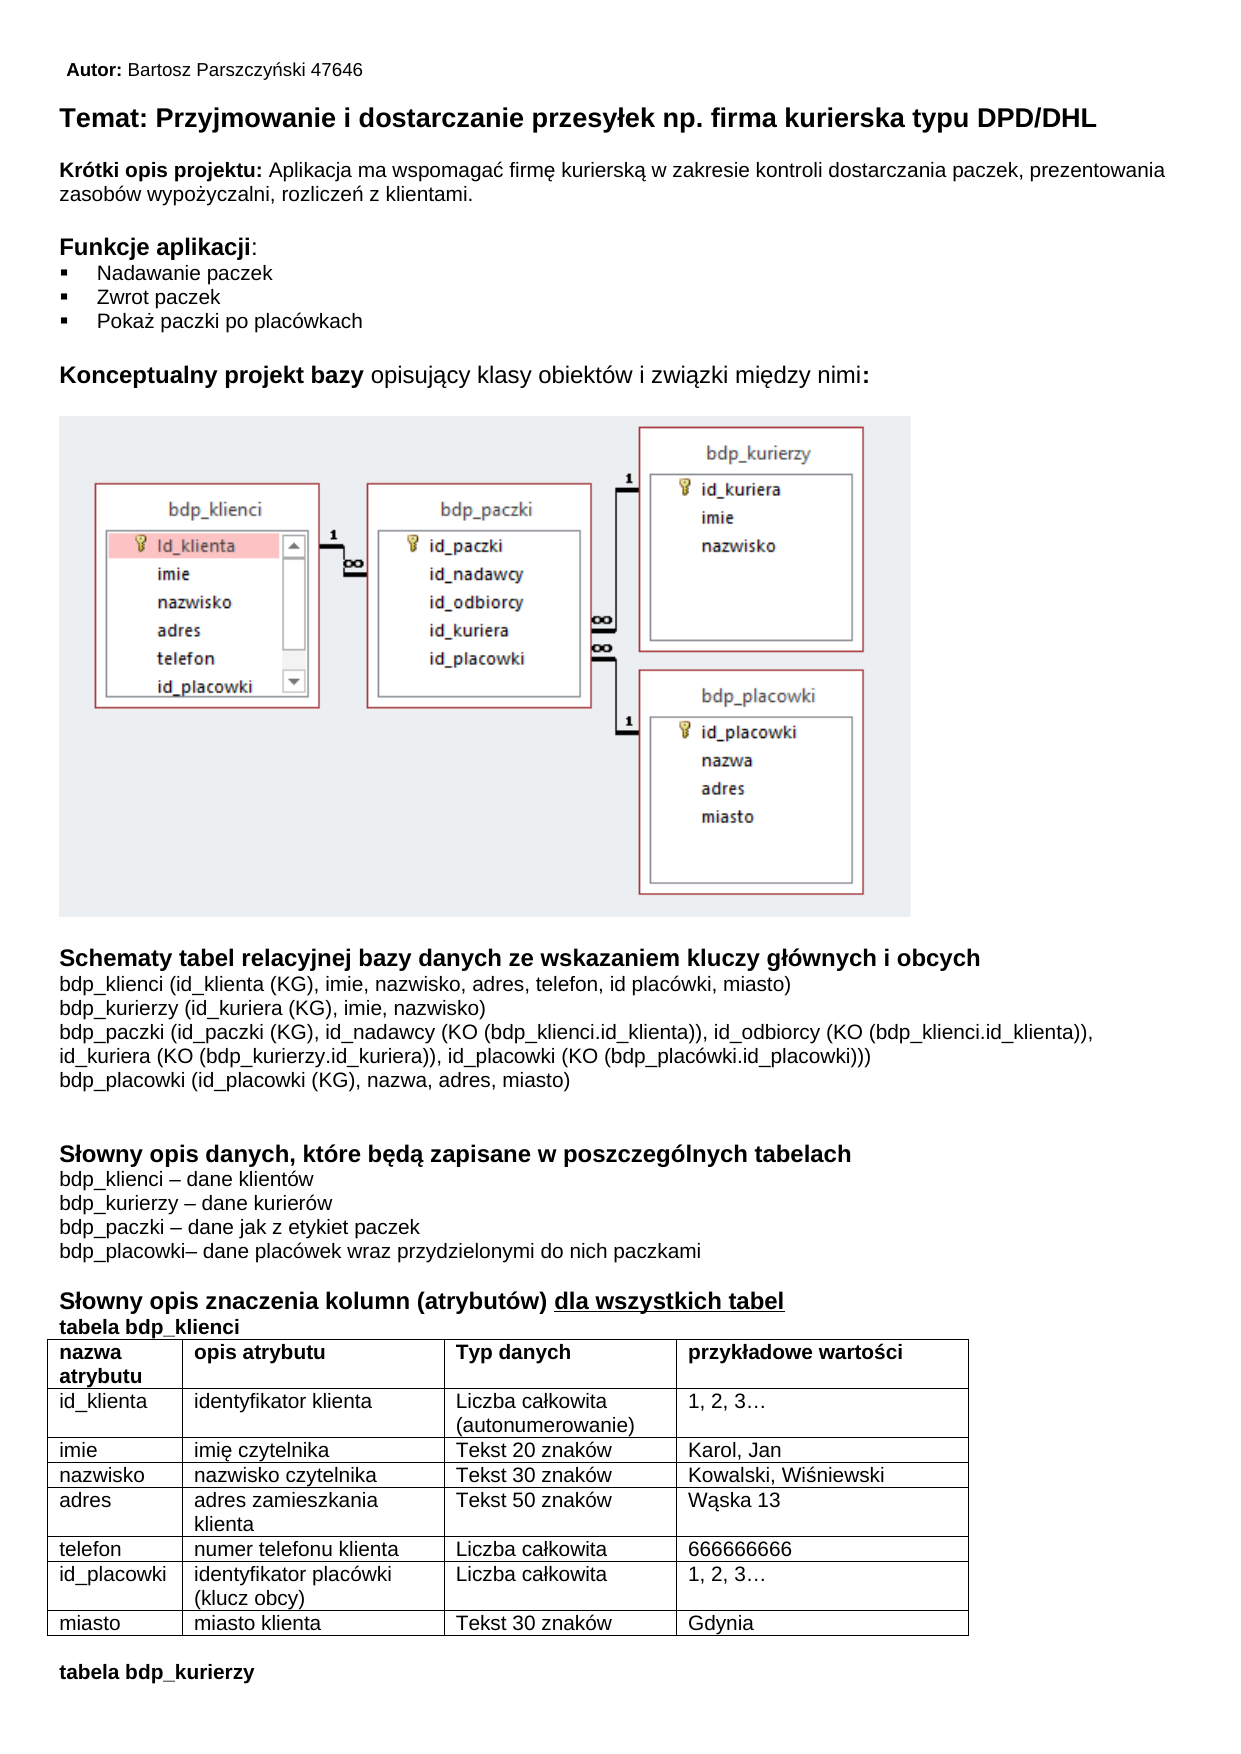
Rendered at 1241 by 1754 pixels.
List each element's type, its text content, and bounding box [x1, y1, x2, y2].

list Pokaż paczki po placówkach [59, 309, 1181, 333]
text tabela bdp_klienci [59, 1315, 1181, 1339]
text bdp_kurierzy (id_kuriera (KG), imie, nazwisko) [59, 996, 1181, 1020]
text bdp_placowki– dane placówek wraz przydzielonymi do nich paczkami [59, 1239, 1181, 1263]
text bdp_klienci – dane klientów [59, 1167, 1181, 1191]
text Słowny opis danych, które będą zapisane w poszczególnych tabelach [59, 1140, 1181, 1167]
table_cell Wąska 13 [677, 1488, 968, 1536]
table_cell Gdynia [677, 1611, 968, 1634]
table_cell Liczba całkowita [445, 1562, 676, 1609]
text Krótki opis projektu: Aplikacja ma wspomagać firmę kurierską w zakresie kontroli dostarczania paczek, prezentowania zasobów wypożyczalni, rozliczeń z klientami. [59, 157, 1181, 205]
table_cell id_klienta [48, 1389, 182, 1437]
table_cell 666666666 [677, 1537, 968, 1561]
table_cell adres zamieszkania klienta [183, 1488, 444, 1536]
text bdp_paczki (id_paczki (KG), id_nadawcy (KO (bdp_klienci.id_klienta)), id_odbiorcy (KO (bdp_klienci.id_klienta)), id_kuriera (KO (bdp_kurierzy.id_kuriera)), id_placowki (KO (bdp_placówki.id_placowki))) [59, 1020, 1181, 1068]
text bdp_kurierzy – dane kurierów [59, 1191, 1181, 1215]
table_cell numer telefonu klienta [183, 1537, 444, 1561]
text bdp_paczki – dane jak z etykiet paczek [59, 1215, 1181, 1239]
picture [59, 416, 911, 917]
table_cell Tekst 20 znaków [445, 1438, 676, 1462]
table_header opis atrybutu [183, 1340, 444, 1388]
table_cell imię czytelnika [183, 1438, 444, 1462]
table_cell nazwisko [48, 1463, 182, 1487]
table_cell miasto [48, 1611, 182, 1634]
table_cell Karol, Jan [677, 1438, 968, 1462]
table_cell 1, 2, 3… [677, 1389, 968, 1437]
table_cell telefon [48, 1537, 182, 1561]
table_cell Liczba całkowita [445, 1537, 676, 1561]
table_header Typ danych [445, 1340, 676, 1388]
text Temat: Przyjmowanie i dostarczanie przesyłek np. firma kurierska typu DPD/DHL [59, 102, 1181, 133]
table_cell Kowalski, Wiśniewski [677, 1463, 968, 1487]
table_cell Liczba całkowita (autonumerowanie) [445, 1389, 676, 1437]
table_cell identyfikator placówki (klucz obcy) [183, 1562, 444, 1609]
text tabela bdp_kurierzy [59, 1659, 1181, 1683]
table_cell Tekst 30 znaków [445, 1611, 676, 1634]
table_header nazwa atrybutu [48, 1340, 182, 1388]
table_cell Tekst 30 znaków [445, 1463, 676, 1487]
text bdp_klienci (id_klienta (KG), imie, nazwisko, adres, telefon, id placówki, miasto) [59, 972, 1181, 996]
table_cell 1, 2, 3… [677, 1562, 968, 1609]
table_cell Tekst 50 znaków [445, 1488, 676, 1536]
table_cell id_placowki [48, 1562, 182, 1609]
text Konceptualny projekt bazy opisujący klasy obiektów i związki między nimi: [59, 361, 1181, 389]
text bdp_placowki (id_placowki (KG), nazwa, adres, miasto) [59, 1068, 1181, 1092]
text Funkcje aplikacji: [59, 233, 1181, 261]
table_cell identyfikator klienta [183, 1389, 444, 1437]
text Autor: Bartosz Parszczyński 47646 [59, 59, 1181, 81]
table_cell adres [48, 1488, 182, 1536]
table_cell imie [48, 1438, 182, 1462]
table_cell nazwisko czytelnika [183, 1463, 444, 1487]
table_cell miasto klienta [183, 1611, 444, 1634]
list Zwrot paczek [59, 284, 1181, 309]
text Słowny opis znaczenia kolumn (atrybutów) dla wszystkich tabel [59, 1287, 1181, 1315]
text Schematy tabel relacyjnej bazy danych ze wskazaniem kluczy głównych i obcych [59, 944, 1181, 972]
table_header przykładowe wartości [677, 1340, 968, 1388]
list Nadawanie paczek [59, 261, 1181, 284]
